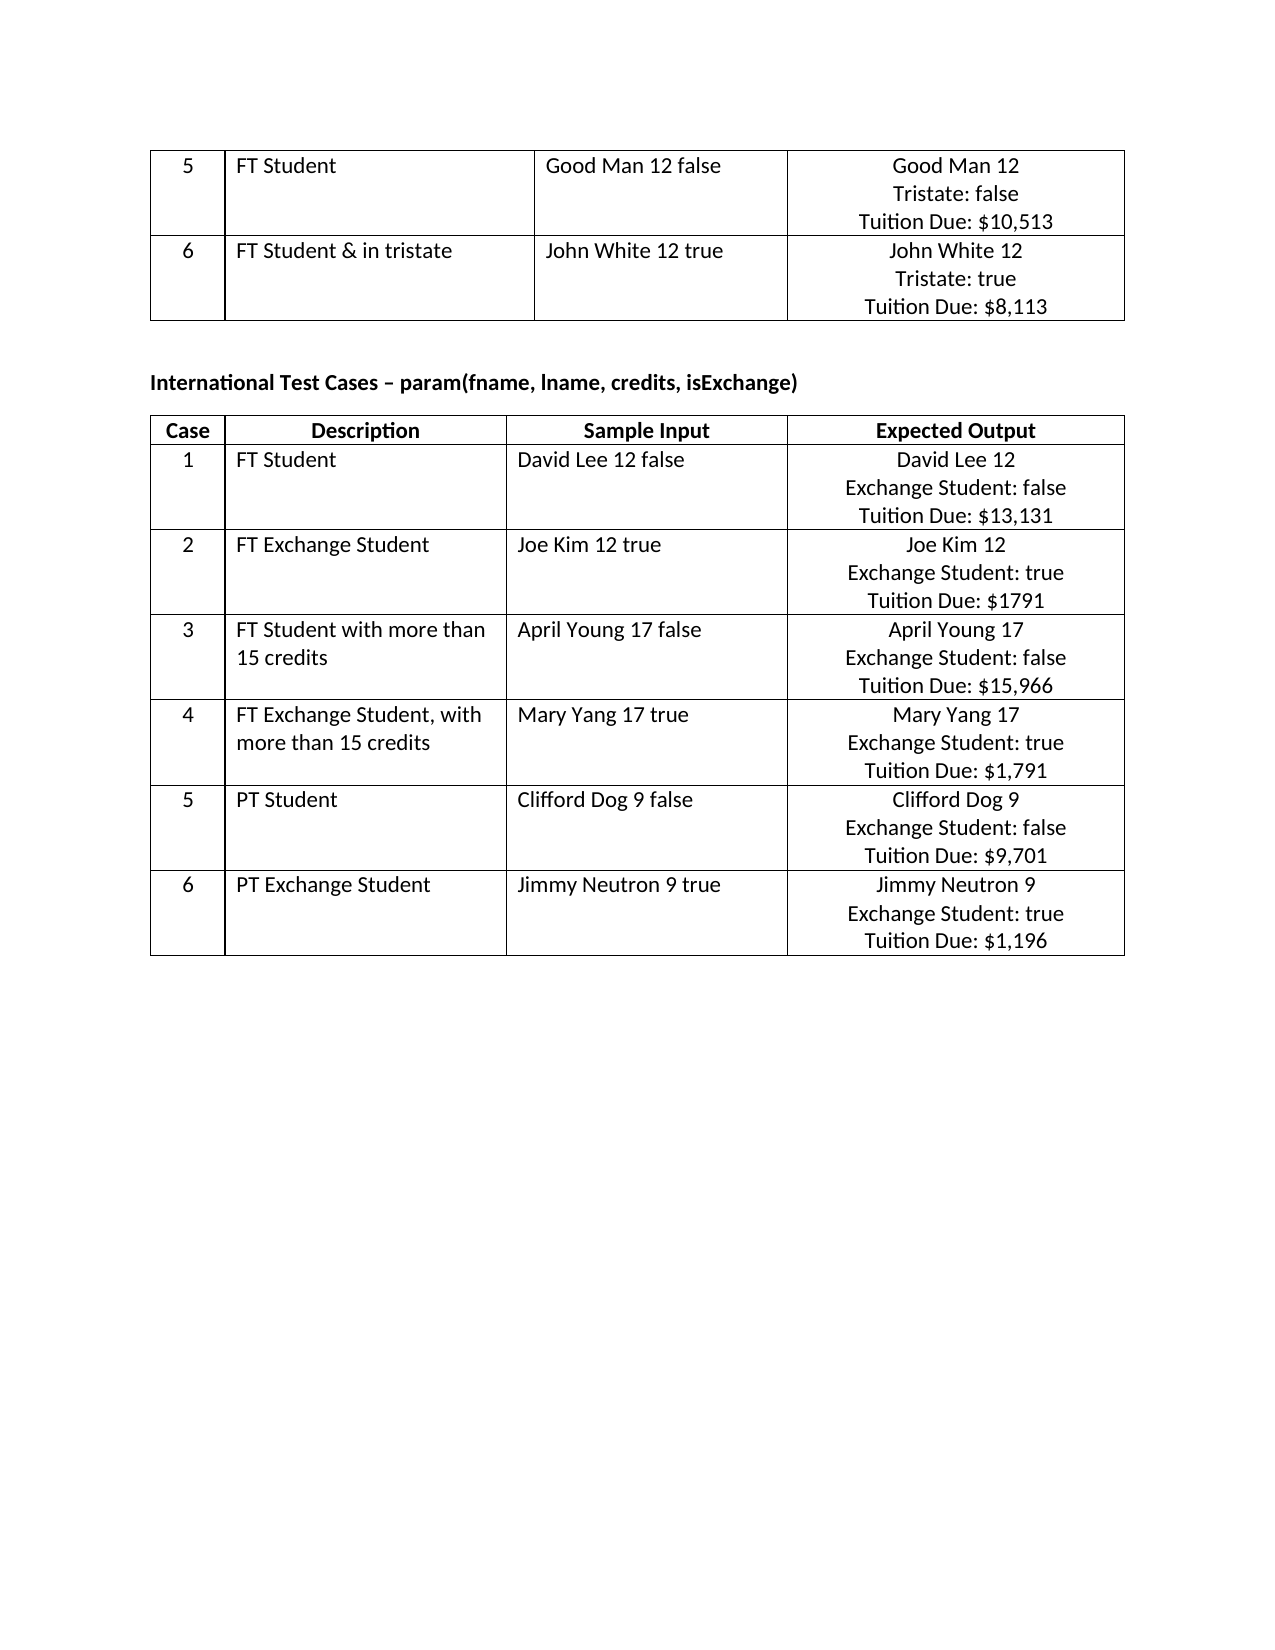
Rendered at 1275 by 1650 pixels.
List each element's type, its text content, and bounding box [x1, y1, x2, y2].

table_cell David Lee 12 Exchange Student: false Tuition Due: $13,131 [788, 445, 1124, 529]
table_cell FT Student & in tristate [226, 236, 534, 320]
table_cell Clifford Dog 9 Exchange Student: false Tuition Due: $9,701 [788, 786, 1124, 869]
table_cell 5 [151, 786, 224, 869]
table_cell Jimmy Neutron 9 true [507, 871, 787, 955]
table_cell Joe Kim 12 Exchange Student: true Tuition Due: $1791 [788, 530, 1124, 614]
table_cell David Lee 12 false [507, 445, 787, 529]
table_cell FT Student [226, 445, 506, 529]
table_cell 1 [151, 445, 224, 529]
table_cell 5 [151, 151, 224, 235]
table_cell Good Man 12 Tristate: false Tuition Due: $10,513 [788, 151, 1124, 235]
table_cell FT Exchange Student, with more than 15 credits [226, 700, 506, 784]
table_cell 4 [151, 700, 224, 784]
table_cell John White 12 Tristate: true Tuition Due: $8,113 [788, 236, 1124, 320]
table_header Case [151, 416, 224, 444]
table_cell Clifford Dog 9 false [507, 786, 787, 869]
table_header Description [226, 416, 506, 444]
table_cell FT Exchange Student [226, 530, 506, 614]
text International Test Cases – param(fname, lname, credits, isExchange) [150, 368, 1125, 396]
table_cell FT Student [226, 151, 534, 235]
table_cell John White 12 true [535, 236, 787, 320]
table_cell Mary Yang 17 true [507, 700, 787, 784]
table_cell Joe Kim 12 true [507, 530, 787, 614]
table_cell Good Man 12 false [535, 151, 787, 235]
table_cell PT Student [226, 786, 506, 869]
table_cell FT Student with more than 15 credits [226, 615, 506, 699]
table_cell April Young 17 false [507, 615, 787, 699]
table_cell April Young 17 Exchange Student: false Tuition Due: $15,966 [788, 615, 1124, 699]
table_cell Jimmy Neutron 9 Exchange Student: true Tuition Due: $1,196 [788, 871, 1124, 955]
table_cell Mary Yang 17 Exchange Student: true Tuition Due: $1,791 [788, 700, 1124, 784]
table_cell 3 [151, 615, 224, 699]
table_cell 6 [151, 236, 224, 320]
table_cell PT Exchange Student [226, 871, 506, 955]
table_header Expected Output [788, 416, 1124, 444]
table_cell 6 [151, 871, 224, 955]
table_header Sample Input [507, 416, 787, 444]
table_cell 2 [151, 530, 224, 614]
